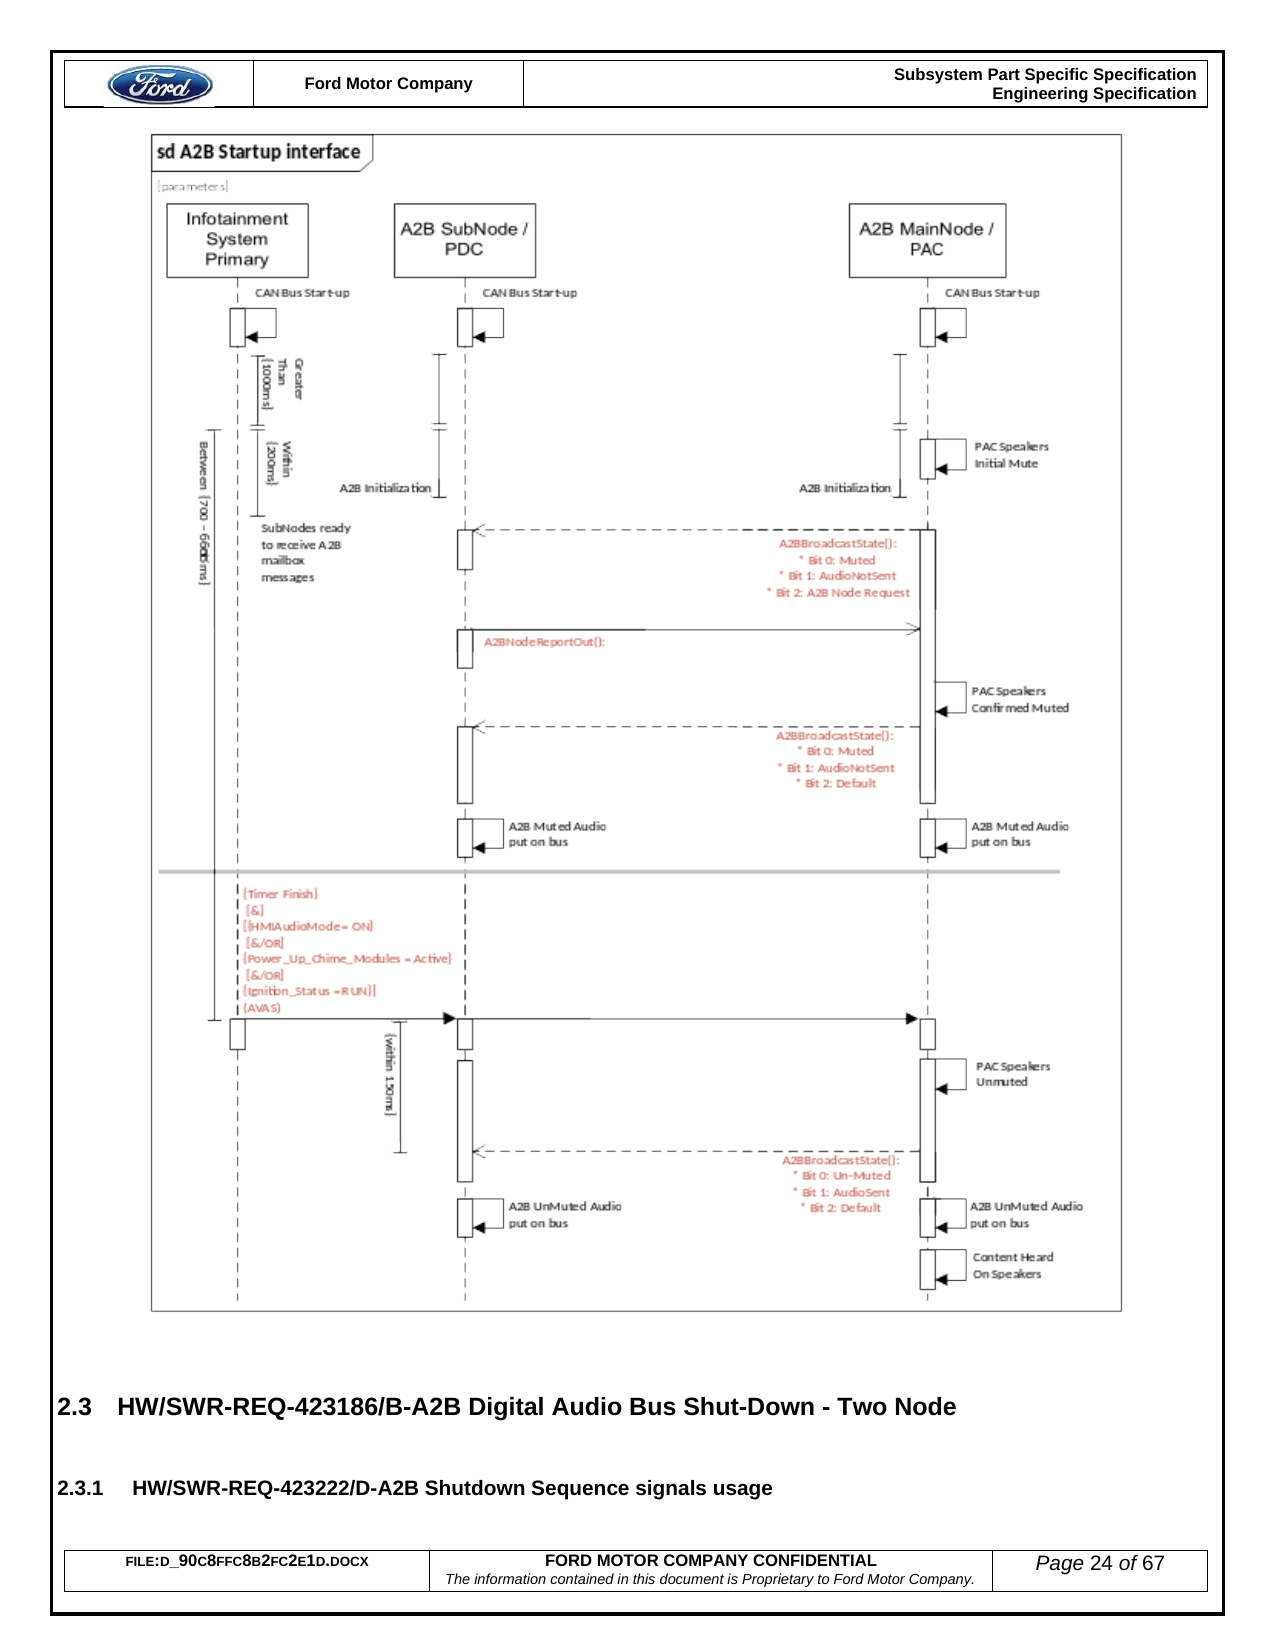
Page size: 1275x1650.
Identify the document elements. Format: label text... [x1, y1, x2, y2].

subtitle HW/SWR-REQ-423222/D-A2B Shutdown Sequence signals usage [57, 1476, 1215, 1500]
picture [103, 61, 215, 107]
subtitle HW/SWR-REQ-423186/B-A2B Digital Audio Bus Shut-Down - Two Node [57, 1392, 1215, 1421]
